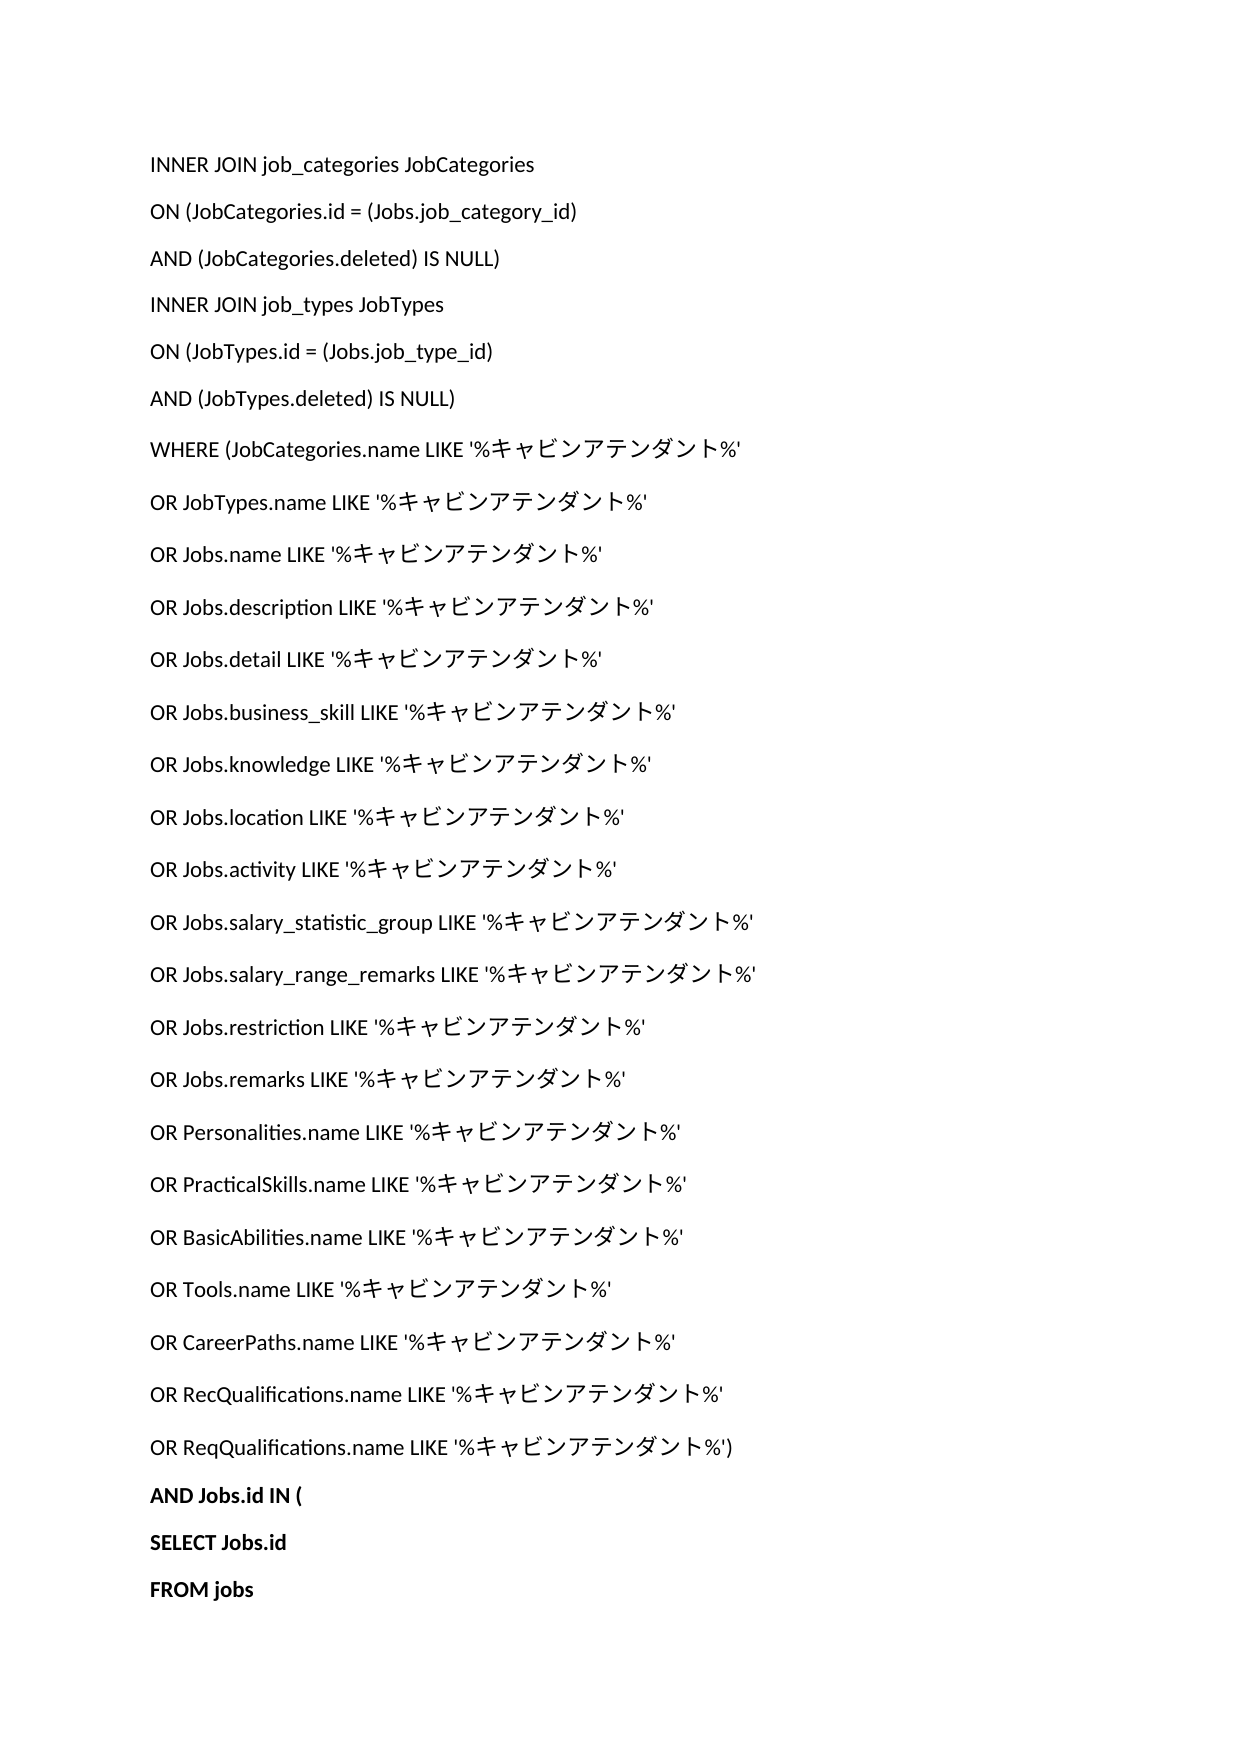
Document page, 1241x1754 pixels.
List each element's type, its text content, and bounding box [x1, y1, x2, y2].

text OR Jobs.knowledge LIKE '%キャビンアテンダント%' [150, 746, 1090, 779]
text OR CareerPaths.name LIKE '%キャビンアテンダント%' [150, 1324, 1090, 1357]
text OR Personalities.name LIKE '%キャビンアテンダント%' [150, 1114, 1090, 1147]
text OR Jobs.activity LIKE '%キャビンアテンダント%' [150, 851, 1090, 884]
text AND (JobTypes.deleted) IS NULL) [150, 384, 1090, 412]
text OR Jobs.business_skill LIKE '%キャビンアテンダント%' [150, 694, 1090, 727]
text OR Jobs.detail LIKE '%キャビンアテンダント%' [150, 641, 1090, 674]
text AND Jobs.id IN ( [150, 1481, 1090, 1509]
text OR ReqQualifications.name LIKE '%キャビンアテンダント%') [150, 1429, 1090, 1462]
text OR Jobs.location LIKE '%キャビンアテンダント%' [150, 799, 1090, 832]
text OR Jobs.description LIKE '%キャビンアテンダント%' [150, 589, 1090, 622]
text AND (JobCategories.deleted) IS NULL) [150, 244, 1090, 272]
text WHERE (JobCategories.name LIKE '%キャビンアテンダント%' [150, 431, 1090, 464]
text OR Jobs.salary_range_remarks LIKE '%キャビンアテンダント%' [150, 956, 1090, 989]
text OR PracticalSkills.name LIKE '%キャビンアテンダント%' [150, 1166, 1090, 1199]
text OR Jobs.restriction LIKE '%キャビンアテンダント%' [150, 1009, 1090, 1042]
text SELECT Jobs.id [150, 1528, 1090, 1556]
text OR Tools.name LIKE '%キャビンアテンダント%' [150, 1271, 1090, 1304]
text FROM jobs [150, 1575, 1090, 1603]
text ON (JobCategories.id = (Jobs.job_category_id) [150, 197, 1090, 225]
text INNER JOIN job_categories JobCategories [150, 150, 1090, 178]
text OR JobTypes.name LIKE '%キャビンアテンダント%' [150, 484, 1090, 517]
text ON (JobTypes.id = (Jobs.job_type_id) [150, 337, 1090, 366]
text OR RecQualifications.name LIKE '%キャビンアテンダント%' [150, 1376, 1090, 1409]
text INNER JOIN job_types JobTypes [150, 291, 1090, 319]
text OR Jobs.remarks LIKE '%キャビンアテンダント%' [150, 1061, 1090, 1094]
text OR Jobs.name LIKE '%キャビンアテンダント%' [150, 536, 1090, 569]
text OR Jobs.salary_statistic_group LIKE '%キャビンアテンダント%' [150, 904, 1090, 937]
text OR BasicAbilities.name LIKE '%キャビンアテンダント%' [150, 1219, 1090, 1252]
